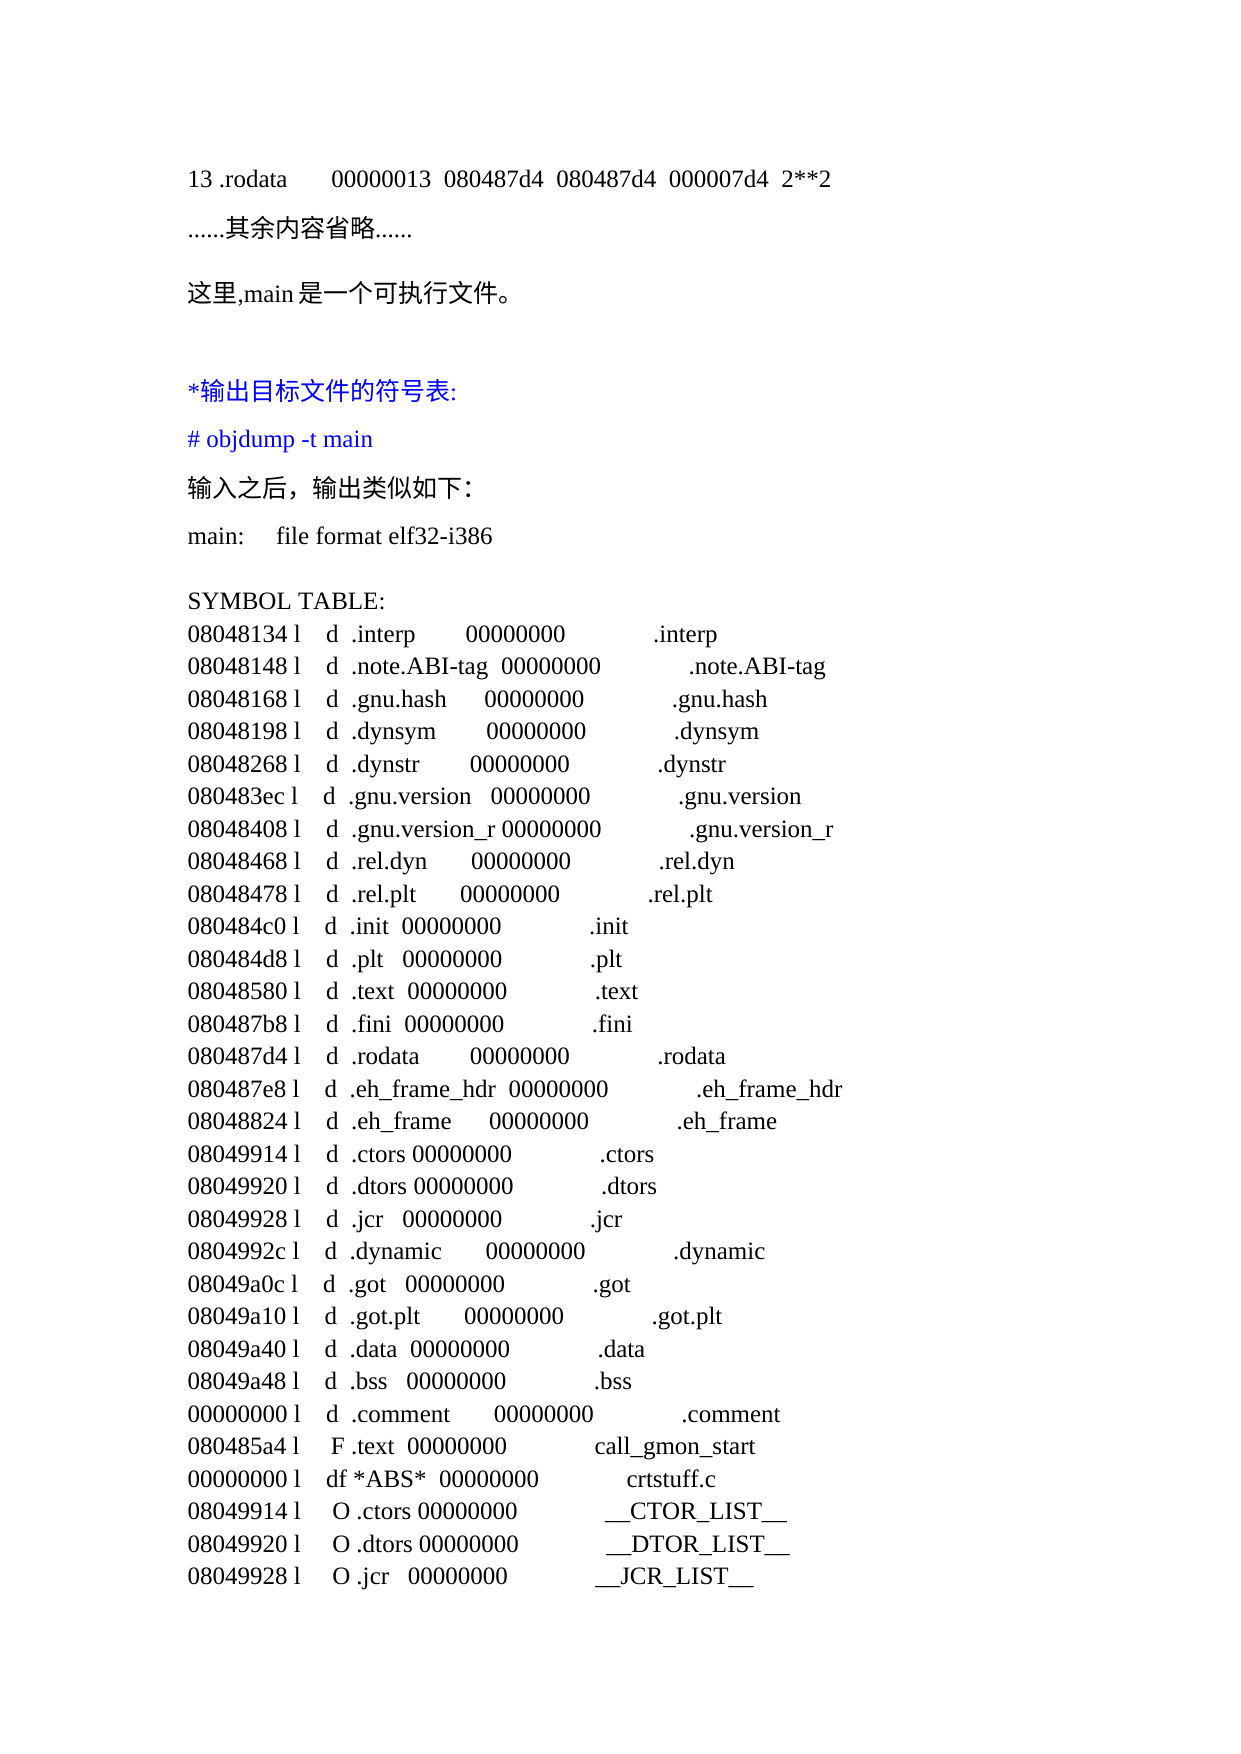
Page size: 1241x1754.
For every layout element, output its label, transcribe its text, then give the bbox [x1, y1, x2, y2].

text 080483ec l d .gnu.version 00000000 .gnu.version [187, 779, 1053, 812]
text 08049a10 l d .got.plt 00000000 .got.plt [187, 1299, 1053, 1332]
text 0804992c l d .dynamic 00000000 .dynamic [187, 1234, 1053, 1267]
text ......其余内容省略...... [187, 194, 1053, 259]
text SYMBOL TABLE: [187, 584, 1053, 617]
text 08049920 l O .dtors 00000000 __DTOR_LIST__ [187, 1527, 1053, 1559]
text 08049920 l d .dtors 00000000 .dtors [187, 1169, 1053, 1202]
text 080487d4 l d .rodata 00000000 .rodata [187, 1039, 1053, 1072]
text # objdump -t main [187, 422, 1053, 454]
text 00000000 l df *ABS* 00000000 crtstuff.c [187, 1462, 1053, 1494]
text 08048468 l d .rel.dyn 00000000 .rel.dyn [187, 844, 1053, 877]
text 08048148 l d .note.ABI-tag 00000000 .note.ABI-tag [187, 649, 1053, 682]
text main: file format elf32-i386 [187, 519, 1053, 552]
text 08048268 l d .dynstr 00000000 .dynstr [187, 747, 1053, 779]
text 08049928 l d .jcr 00000000 .jcr [187, 1202, 1053, 1234]
text 080487b8 l d .fini 00000000 .fini [187, 1007, 1053, 1039]
text 08049928 l O .jcr 00000000 __JCR_LIST__ [187, 1559, 1053, 1592]
text 08049a0c l d .got 00000000 .got [187, 1267, 1053, 1299]
text 08048824 l d .eh_frame 00000000 .eh_frame [187, 1104, 1053, 1137]
text 13 .rodata 00000013 080487d4 080487d4 000007d4 2**2 [187, 162, 1053, 194]
text 这里,main是一个可执行文件。 [187, 259, 1053, 324]
text 08048134 l d .interp 00000000 .interp [187, 617, 1053, 649]
text 08049a48 l d .bss 00000000 .bss [187, 1364, 1053, 1397]
text 08049a40 l d .data 00000000 .data [187, 1332, 1053, 1364]
text 080485a4 l F .text 00000000 call_gmon_start [187, 1429, 1053, 1462]
text 00000000 l d .comment 00000000 .comment [187, 1397, 1053, 1429]
text 08048198 l d .dynsym 00000000 .dynsym [187, 714, 1053, 747]
text 08048478 l d .rel.plt 00000000 .rel.plt [187, 877, 1053, 909]
text 080484c0 l d .init 00000000 .init [187, 909, 1053, 942]
text 080487e8 l d .eh_frame_hdr 00000000 .eh_frame_hdr [187, 1072, 1053, 1104]
text 输入之后，输出类似如下： [187, 454, 1053, 519]
text 08048408 l d .gnu.version_r 00000000 .gnu.version_r [187, 812, 1053, 844]
text 08049914 l O .ctors 00000000 __CTOR_LIST__ [187, 1494, 1053, 1527]
text 080484d8 l d .plt 00000000 .plt [187, 942, 1053, 974]
text 08048580 l d .text 00000000 .text [187, 974, 1053, 1007]
text 08049914 l d .ctors 00000000 .ctors [187, 1137, 1053, 1169]
text 08048168 l d .gnu.hash 00000000 .gnu.hash [187, 682, 1053, 714]
text *输出目标文件的符号表: [187, 357, 1053, 422]
